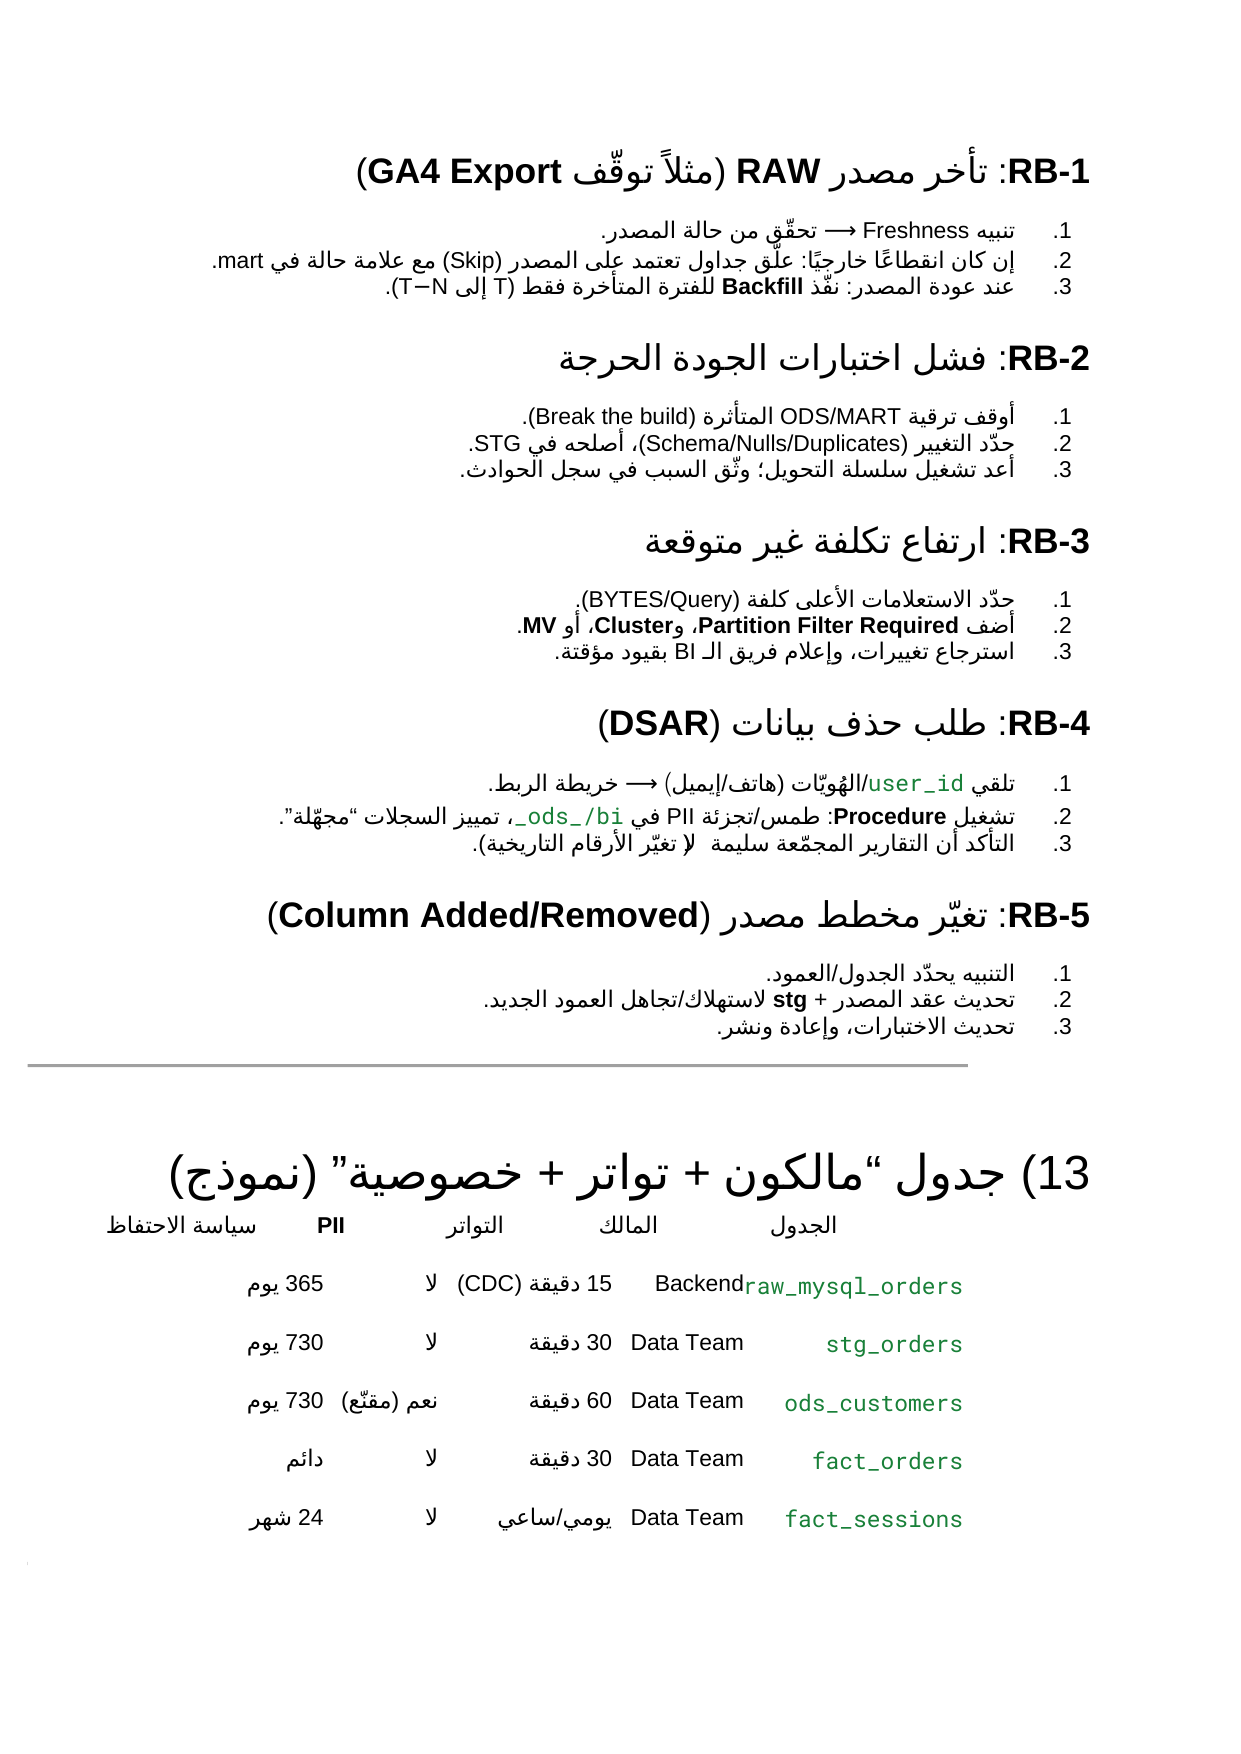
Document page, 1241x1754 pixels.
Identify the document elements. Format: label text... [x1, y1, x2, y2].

subtitle RB-5: تغيّر مخطط مصدر (Column Added/Removed) [28, 894, 1090, 935]
list حدّد الاستعلامات الأعلى كلفة (BYTES/Query). [150, 586, 1053, 612]
subtitle RB-2: فشل اختبارات الجودة الحرجة [28, 337, 1090, 378]
list تنبيه Freshness ⟶ تحقّق من حالة المصدر. [150, 216, 1053, 247]
subtitle 13) جدول “مالكون + تواتر + خصوصية” (نموذج) [28, 1144, 1090, 1199]
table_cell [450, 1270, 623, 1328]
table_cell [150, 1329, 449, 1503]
list تحديث الاختبارات، وإعادة ونشر. [150, 1013, 1053, 1039]
subtitle RB-3: ارتفاع تكلفة غير متوقعة [28, 520, 1090, 561]
list أعد تشغيل سلسلة التحويل؛ وثّق السبب في سجل الحوادث. [150, 456, 1053, 482]
subtitle RB-4: طلب حذف بيانات (DSAR) [28, 702, 1090, 743]
list تحديث عقد المصدر + stg لاستهلاك/تجاهل العمود الجديد. [150, 986, 1053, 1013]
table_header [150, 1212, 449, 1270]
list تلقي user_id/الهُويّات (هاتف/إيميل) ⟶ خريطة الربط. [150, 768, 1053, 800]
list التنبيه يحدّد الجدول/العمود. [150, 960, 1053, 986]
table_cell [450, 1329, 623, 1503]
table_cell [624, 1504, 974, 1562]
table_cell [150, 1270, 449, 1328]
list إن كان انقطاعًا خارجيًا: علّق جداول تعتمد على المصدر (Skip) مع علامة حالة في mart. [150, 247, 1053, 273]
list أوقف ترقية ODS/MART المتأثرة (Break the build). [150, 403, 1053, 429]
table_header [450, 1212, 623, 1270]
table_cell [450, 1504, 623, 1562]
subtitle RB-1: تأخر مصدر RAW (مثلاً توقّف GA4 Export) [28, 150, 1090, 191]
list عند عودة المصدر: نفّذ Backfill للفترة المتأخرة فقط (T إلى T−N). [150, 273, 1053, 300]
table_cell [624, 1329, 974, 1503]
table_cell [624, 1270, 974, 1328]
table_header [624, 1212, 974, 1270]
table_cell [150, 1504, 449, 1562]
list حدّد التغيير (Schema/Nulls/Duplicates)، أصلحه في STG. [150, 429, 1053, 456]
list تشغيل Procedure: طمس/تجزئة PII في ods_/bi_، تمييز السجلات “مجهّلة”. [150, 800, 1053, 830]
list استرجاع تغييرات، وإعلام فريق الـ BI بقيود مؤقتة. [150, 638, 1053, 664]
list أضف Partition Filter Required، وCluster، أو MV. [150, 612, 1053, 638]
list التأكد أن التقارير المجمّعة سليمة (لا تغيّر الأرقام التاريخية). [150, 830, 1053, 857]
